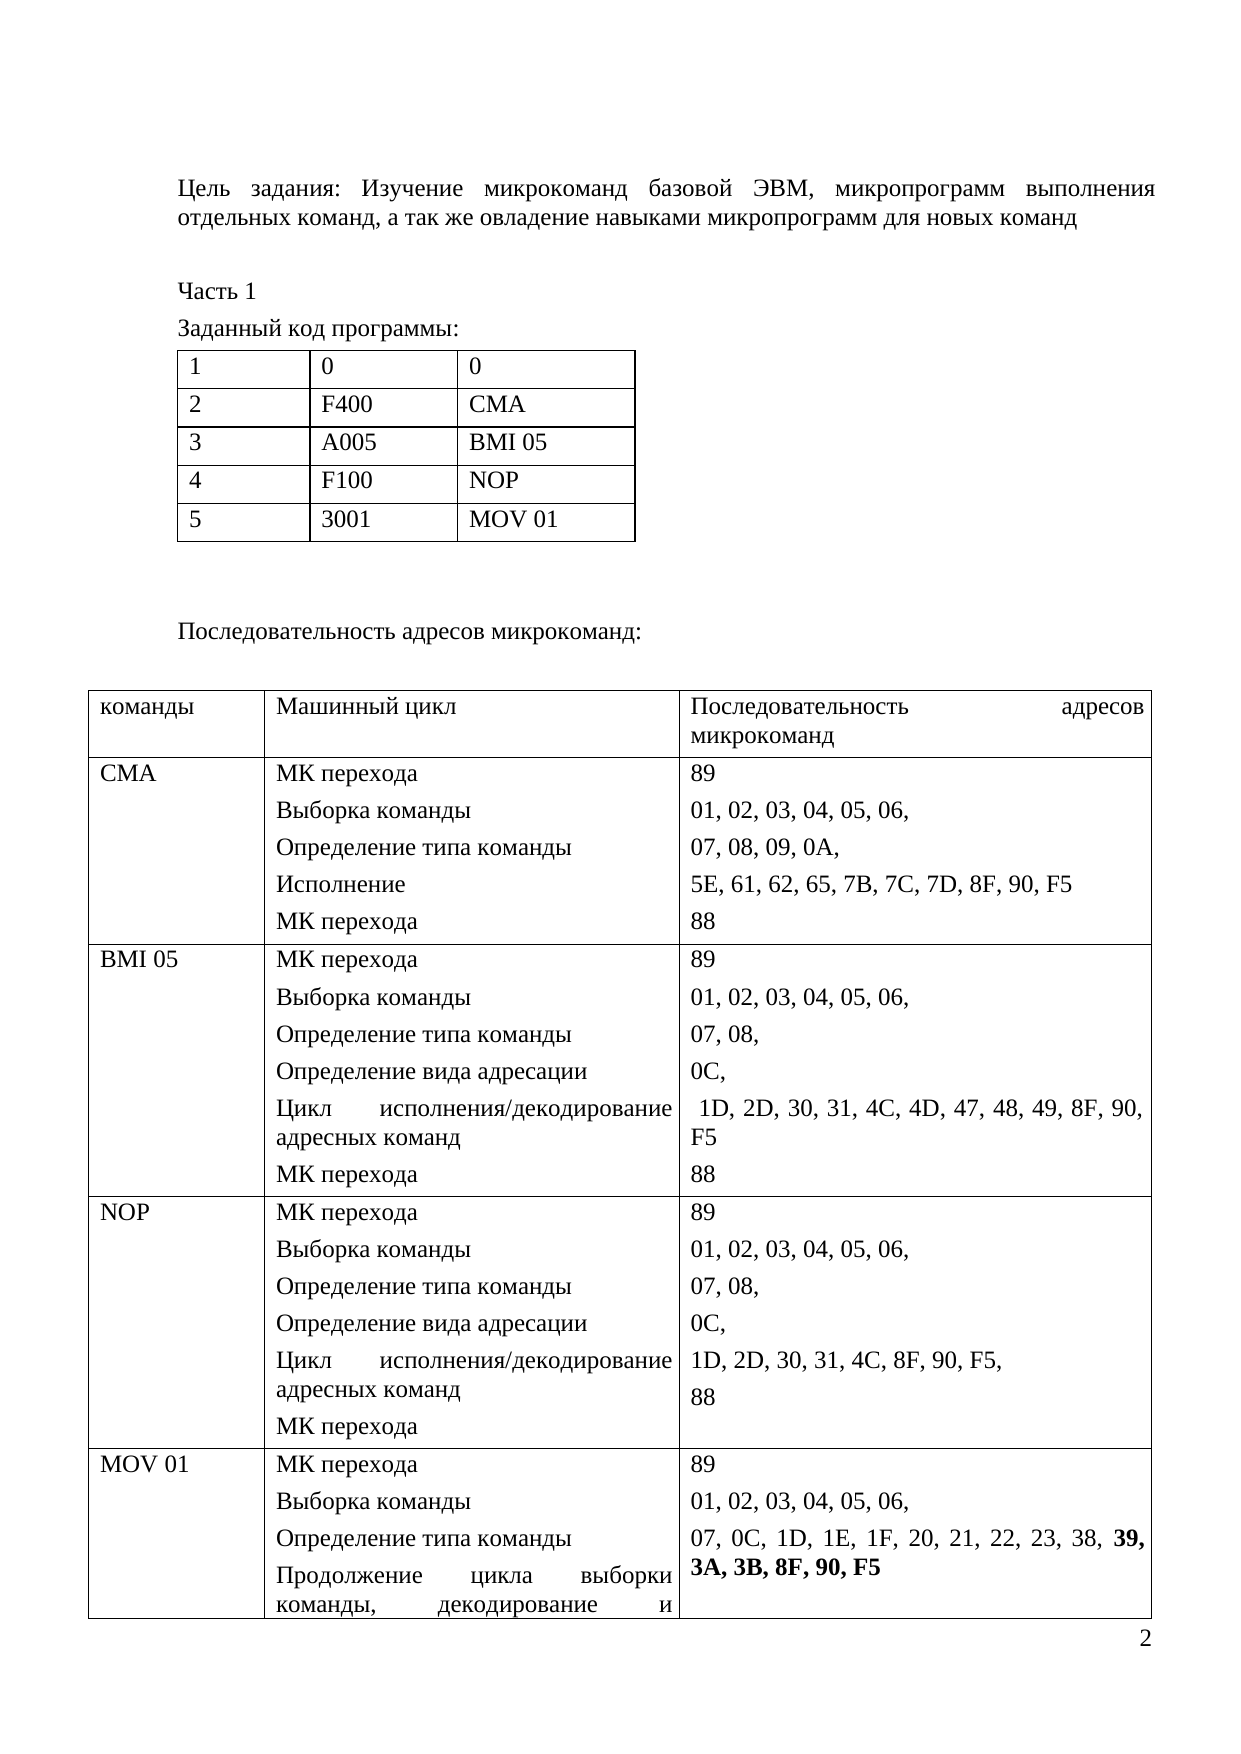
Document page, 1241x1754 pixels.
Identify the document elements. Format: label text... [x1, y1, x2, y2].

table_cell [680, 1449, 1151, 1618]
table_cell NOP [89, 1197, 264, 1448]
table_cell NOP [458, 466, 634, 503]
table_cell F100 [311, 466, 457, 503]
table_header Машинный цикл [265, 691, 679, 757]
text Часть 1 [177, 276, 1156, 305]
table_header Последовательность адресов микрокоманд [680, 691, 1151, 757]
text Цель задания: Изучение микрокоманд базовой ЭВМ, микропрограмм выполнения отдельных команд, а так же овладение навыками микропрограмм для новых команд [177, 173, 1156, 231]
table_cell 89 01, 02, 03, 04, 05, 06, 07, 08, 0C, 1D, 2D, 30, 31, 4C, 8F, 90, F5, 88 [680, 1197, 1151, 1448]
table_cell MOV 01 [458, 504, 634, 541]
table_cell 89 01, 02, 03, 04, 05, 06, 07, 08, 09, 0A, 5E, 61, 62, 65, 7B, 7C, 7D, 8F, 90, F5 88 [680, 758, 1151, 943]
table_cell BMI 05 [89, 945, 264, 1196]
table_cell MOV 01 [89, 1449, 264, 1618]
table_cell 2 [178, 389, 309, 426]
text Заданный код программы: [177, 313, 1156, 342]
table_cell 89 01, 02, 03, 04, 05, 06, 07, 08, 0C, 1D, 2D, 30, 31, 4C, 4D, 47, 48, 49, 8F, 90, F5 88 [680, 945, 1151, 1196]
table_header команды [89, 691, 264, 757]
table_cell A005 [311, 428, 457, 464]
table_cell 3 [178, 428, 309, 464]
table_cell CMA [458, 389, 634, 426]
table_header 1 [178, 351, 309, 388]
table_cell МК перехода Выборка команды Определение типа команды Исполнение МК перехода [265, 758, 679, 943]
table_cell F400 [311, 389, 457, 426]
table_cell МК перехода Выборка команды Определение типа команды Определение вида адресации Цикл исполнения/декодирование адресных команд МК перехода [265, 945, 679, 1196]
text Последовательность адресов микрокоманд: [177, 616, 1156, 645]
table_header 0 [311, 351, 457, 388]
table_cell CMA [89, 758, 264, 943]
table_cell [265, 1449, 679, 1618]
table_cell 3001 [311, 504, 457, 541]
table_cell BMI 05 [458, 428, 634, 464]
table_cell 4 [178, 466, 309, 503]
table_header 0 [458, 351, 634, 388]
table_cell 5 [178, 504, 309, 541]
table_cell МК перехода Выборка команды Определение типа команды Определение вида адресации Цикл исполнения/декодирование адресных команд МК перехода [265, 1197, 679, 1448]
